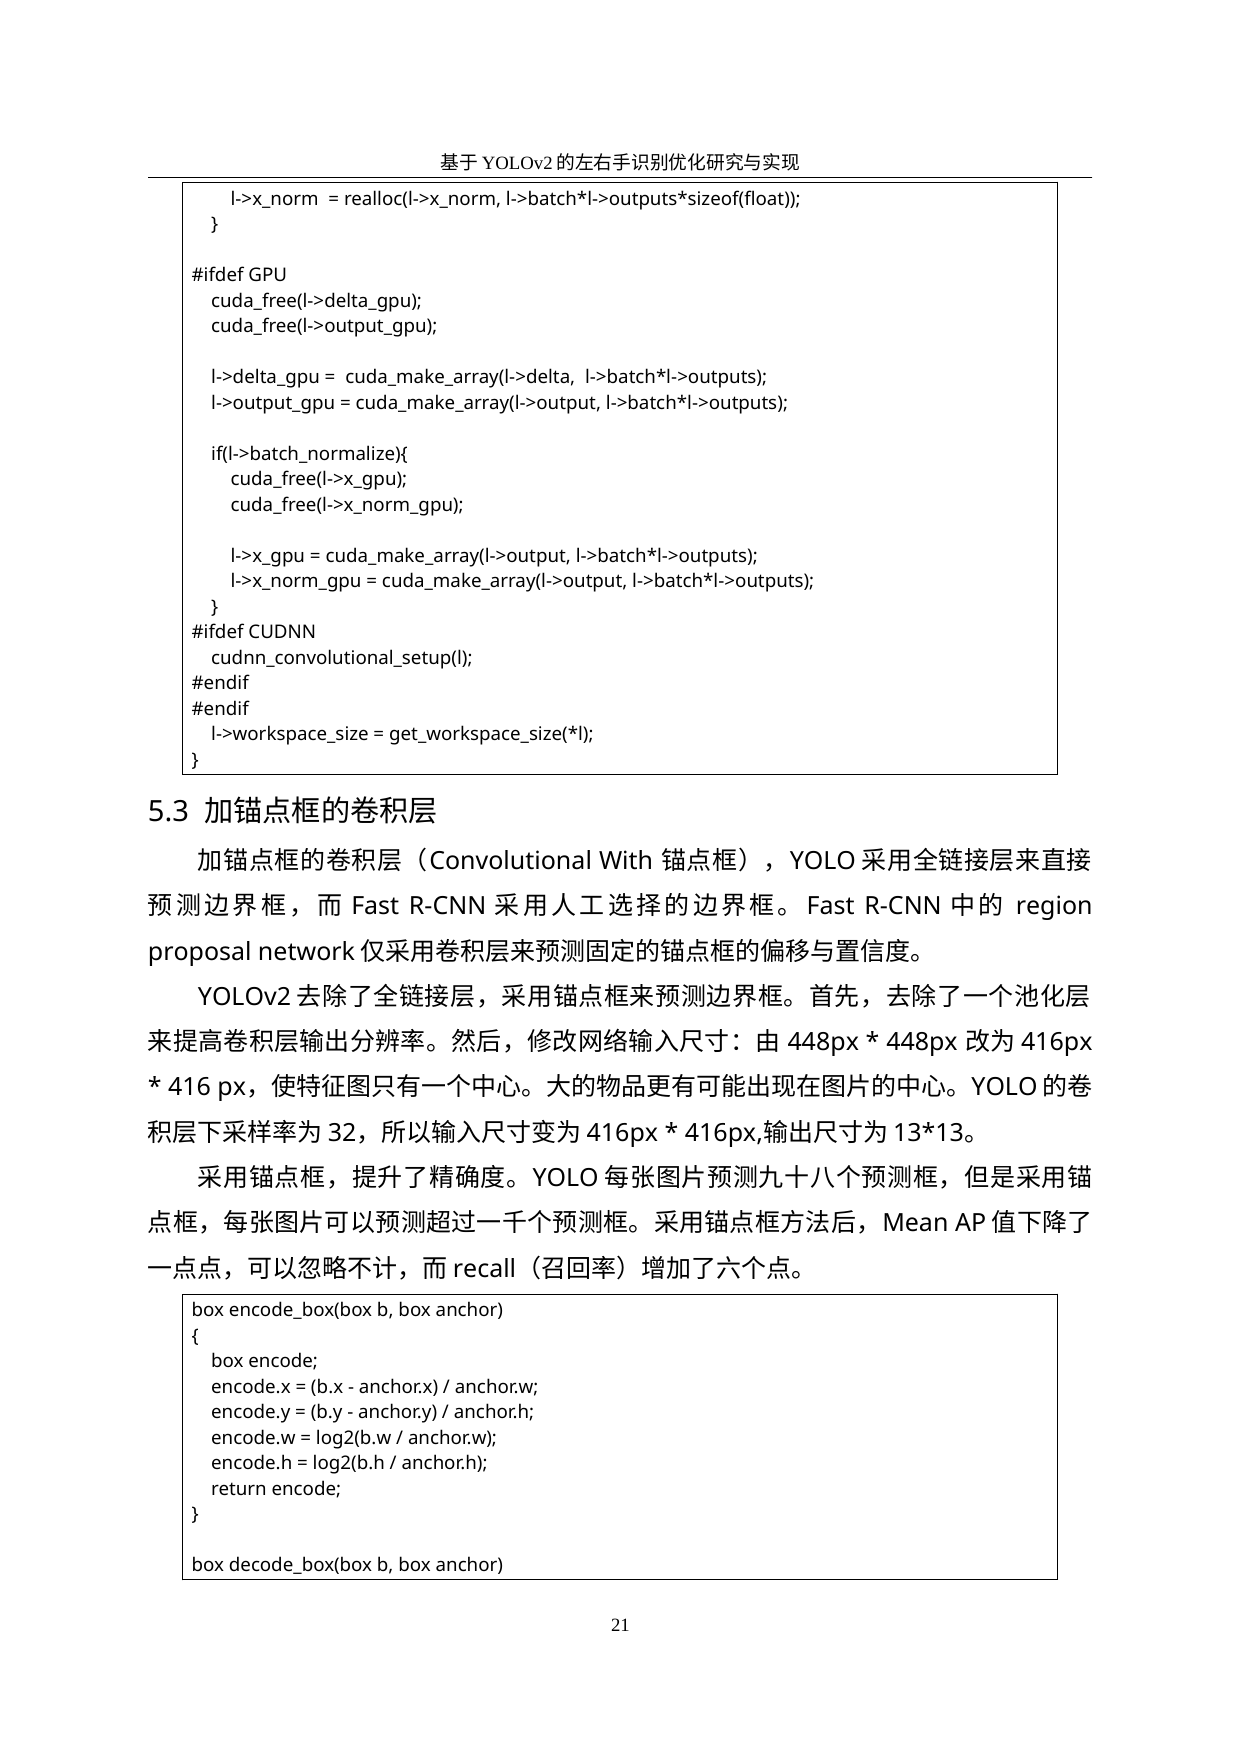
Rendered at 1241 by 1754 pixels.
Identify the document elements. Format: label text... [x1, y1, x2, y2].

text encode.x = (b.x - anchor.x) / anchor.w; [183, 1370, 1057, 1396]
text YOLOv2去除了全链接层，采用锚点框来预测边界框。首先，去除了一个池化层来提高卷积层输出分辨率。然后，修改网络输入尺寸：由448px * 448px 改为416px * 416 px，使特征图只有一个中心。大的物品更有可能出现在图片的中心。YOLO的卷积层下采样率为32，所以输入尺寸变为416px * 416px,输出尺寸为13*13。 [148, 976, 1092, 1148]
text cuda_free(l->delta_gpu); [183, 284, 1057, 309]
text } [183, 590, 1057, 616]
text box decode_box(box b, box anchor) [183, 1549, 1057, 1579]
text if(l->batch_normalize){ [183, 437, 1057, 462]
text box encode_box(box b, box anchor) [183, 1295, 1057, 1319]
text l->x_gpu = cuda_make_array(l->output, l->batch*l->outputs); [183, 539, 1057, 564]
text l->x_norm_gpu = cuda_make_array(l->output, l->batch*l->outputs); [183, 564, 1057, 590]
text } [183, 207, 1057, 236]
text #endif [183, 692, 1057, 718]
text cuda_free(l->x_norm_gpu); [183, 488, 1057, 517]
text encode.w = log2(b.w / anchor.w); [183, 1421, 1057, 1447]
text #ifdef GPU [183, 258, 1057, 284]
text l->output_gpu = cuda_make_array(l->output, l->batch*l->outputs); [183, 386, 1057, 414]
text #endif [183, 667, 1057, 692]
text box encode; [183, 1344, 1057, 1370]
text encode.y = (b.y - anchor.y) / anchor.h; [183, 1396, 1057, 1421]
text return encode; [183, 1472, 1057, 1498]
text 采用锚点框，提升了精确度。YOLO每张图片预测九十八个预测框，但是采用锚点框，每张图片可以预测超过一千个预测框。采用锚点框方法后，Mean AP值下降了一点点，可以忽略不计，而recall（召回率）增加了六个点。 [148, 1157, 1092, 1284]
text cudnn_convolutional_setup(l); [183, 641, 1057, 667]
text #ifdef CUDNN [183, 616, 1057, 641]
text l->workspace_size = get_workspace_size(*l); [183, 718, 1057, 743]
text } [183, 743, 1057, 774]
text encode.h = log2(b.h / anchor.h); [183, 1447, 1057, 1472]
text l->delta_gpu = cuda_make_array(l->delta, l->batch*l->outputs); [183, 360, 1057, 386]
text } [183, 1498, 1057, 1526]
subtitle 加锚点框的卷积层 [148, 787, 1092, 830]
text cuda_free(l->x_gpu); [183, 462, 1057, 488]
text cuda_free(l->output_gpu); [183, 309, 1057, 338]
text { [183, 1319, 1057, 1344]
text l->x_norm = realloc(l->x_norm, l->batch*l->outputs*sizeof(float)); [183, 183, 1057, 207]
text 加锚点框的卷积层（Convolutional With 锚点框），YOLO采用全链接层来直接预测边界框，而Fast R-CNN采用人工选择的边界框。Fast R-CNN中的 region proposal network仅采用卷积层来预测固定的锚点框的偏移与置信度。 [148, 840, 1092, 967]
